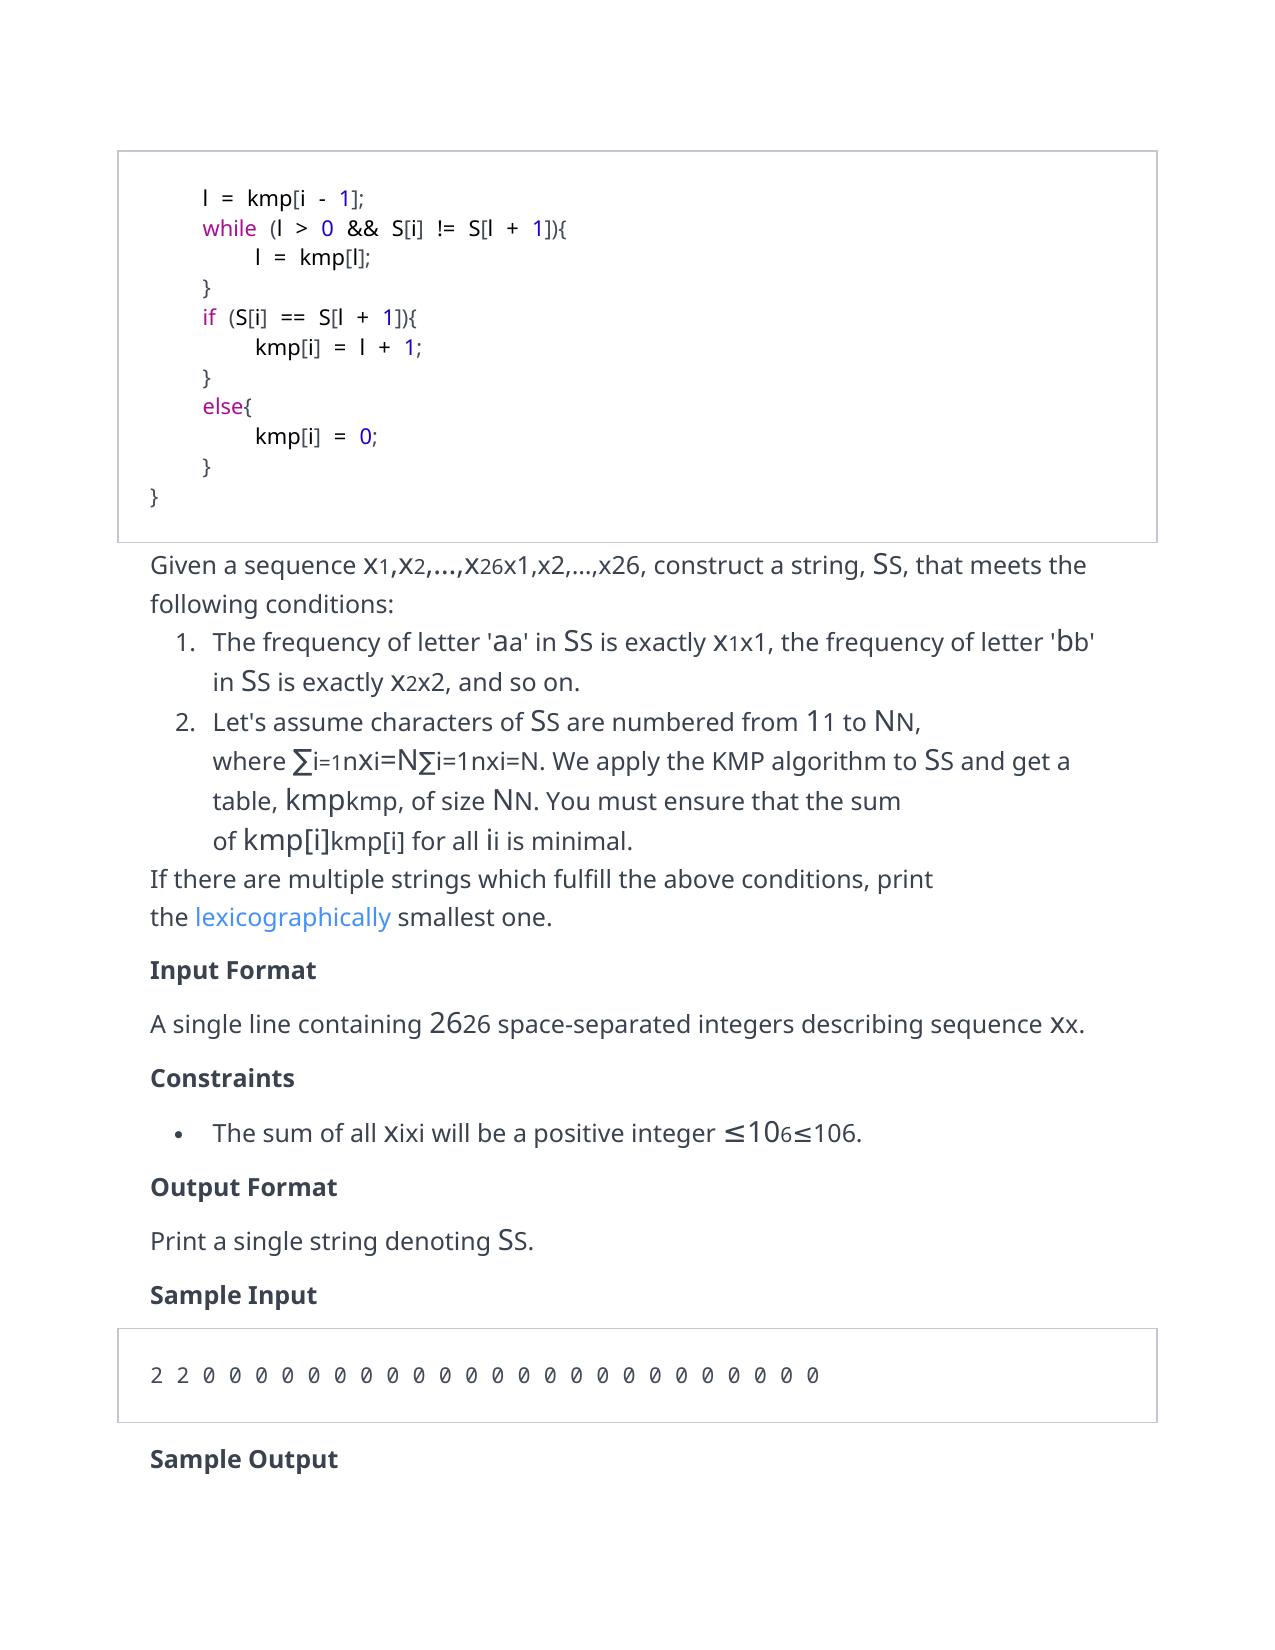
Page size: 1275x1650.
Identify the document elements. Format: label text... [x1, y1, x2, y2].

text Input Format [150, 949, 1125, 987]
text Given a sequence x1,x2,…,x26x1,x2,…,x26, construct a string, SS, that meets the following conditions: [150, 543, 1125, 621]
text while (l > 0 && S[i] != S[l + 1]){ [150, 213, 1125, 242]
text Print a single string denoting SS. [150, 1219, 1125, 1259]
list Let's assume characters of SS are numbered from 11 to NN, where ∑i=1nxi=N∑i=1nxi=N. We apply the KMP algorithm to SS and get a table, kmpkmp, of size NN. You must ensure that the sum of kmp[i]kmp[i] for all ii is minimal. [175, 700, 1125, 859]
text kmp[i] = l + 1; [150, 332, 1125, 362]
list The frequency of letter 'aa' in SS is exactly x1x1, the frequency of letter 'bb' in SS is exactly x2x2, and so on. [175, 621, 1125, 700]
text l = kmp[l]; [150, 242, 1125, 272]
text l = kmp[i - 1]; [119, 152, 1156, 213]
list The sum of all xixi will be a positive integer ≤106≤106. [175, 1111, 1125, 1151]
text else{ [150, 391, 1125, 421]
text If there are multiple strings which fulfill the above conditions, print the lexicographically smallest one. [150, 859, 1125, 934]
text } [119, 448, 1156, 542]
text kmp[i] = 0; [150, 421, 1125, 448]
text A single line containing 2626 space-separated integers describing sequence xx. [150, 1002, 1125, 1042]
text Output Format [150, 1166, 1125, 1204]
text if (S[i] == S[l + 1]){ [150, 302, 1125, 332]
text } [150, 272, 1125, 302]
text Sample Input [150, 1274, 1125, 1312]
text 2 2 0 0 0 0 0 0 0 0 0 0 0 0 0 0 0 0 0 0 0 0 0 0 0 0 [119, 1329, 1156, 1422]
text Constraints [150, 1058, 1125, 1095]
text } [150, 362, 1125, 391]
text Sample Output [150, 1439, 1125, 1476]
